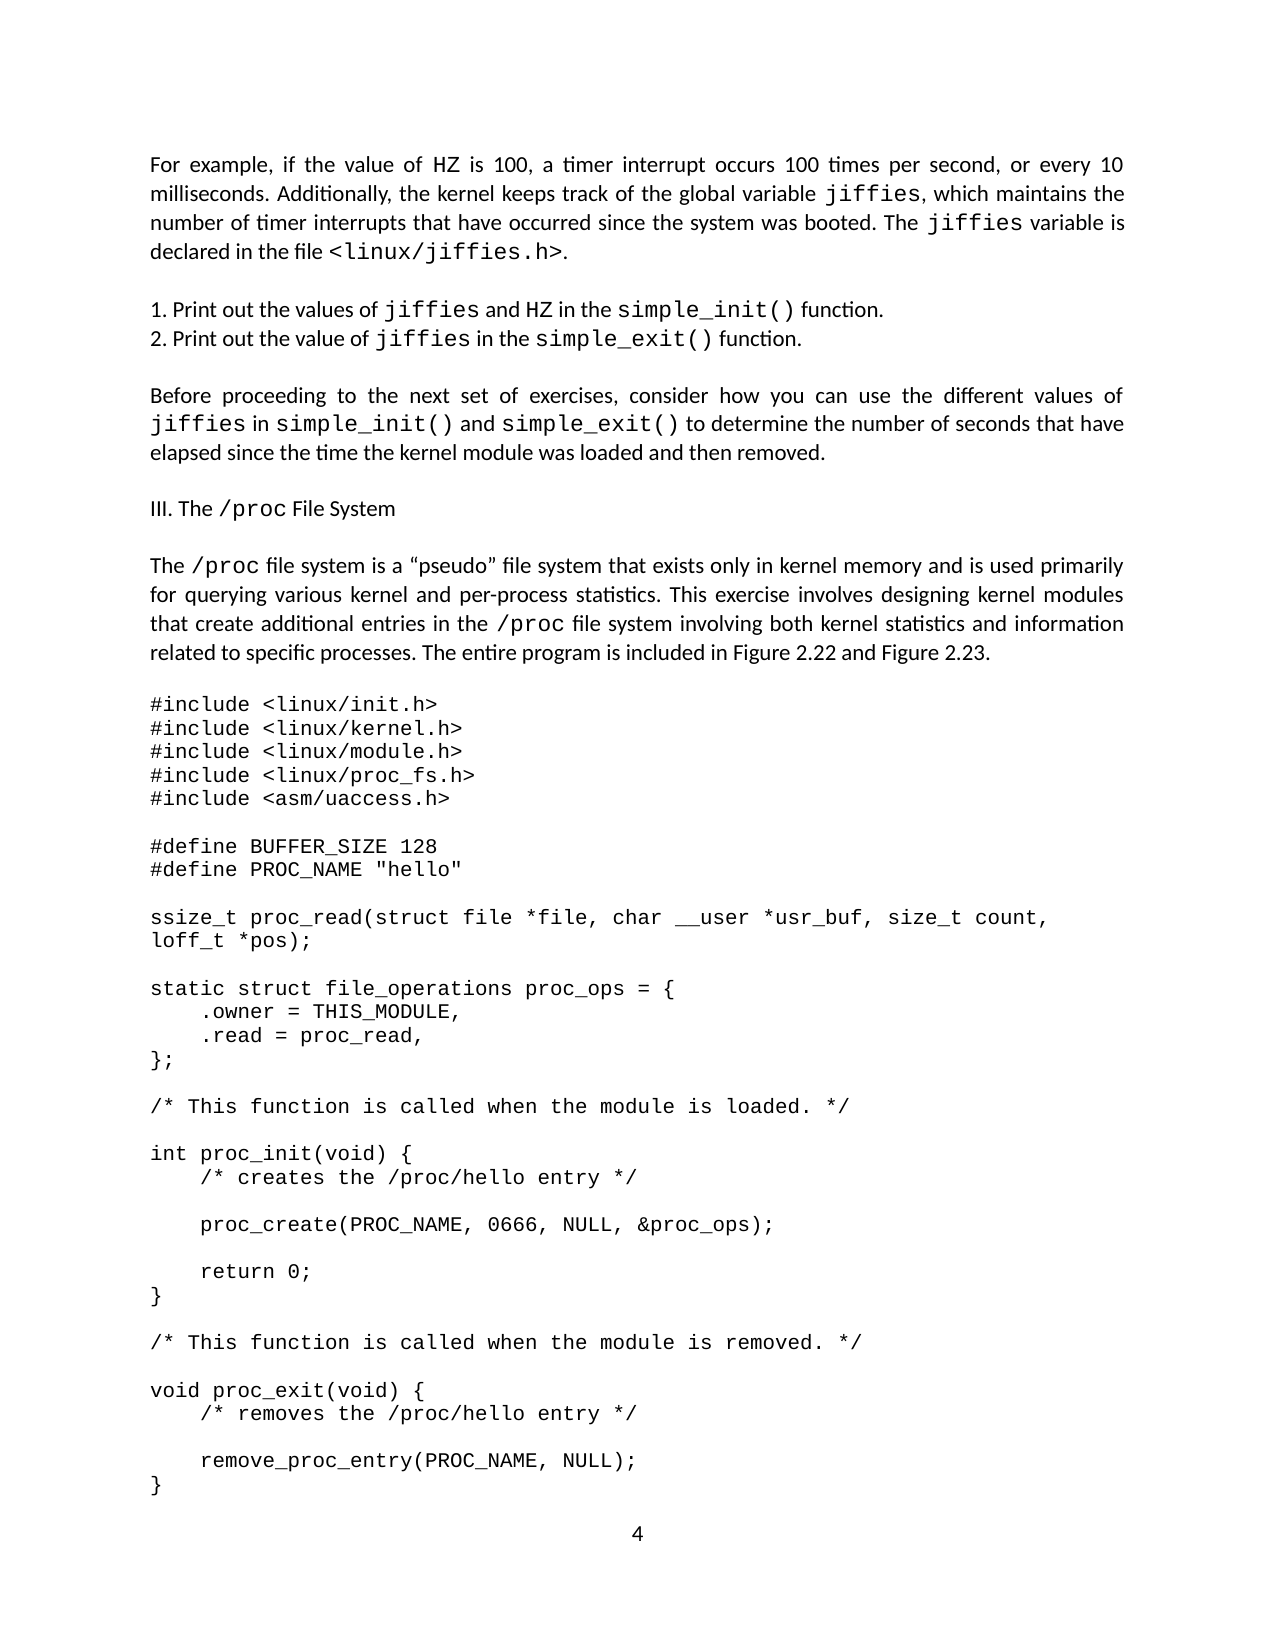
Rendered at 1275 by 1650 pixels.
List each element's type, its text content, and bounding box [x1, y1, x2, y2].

text }; [150, 1048, 1125, 1072]
text #define PROC_NAME "hello" [150, 859, 1125, 883]
text Before proceeding to the next set of exercises, consider how you can use the different values of jiffies in simple_init() and simple_exit() to determine the number of seconds that have elapsed since the time the kernel module was loaded and then removed. [150, 381, 1125, 466]
text static struct file_operations proc_ops = { [150, 978, 1125, 1001]
text /* This function is called when the module is loaded. */ [150, 1096, 1125, 1119]
text } [150, 1474, 1125, 1498]
text 2. Print out the value of jiffies in the simple_exit() function. [150, 324, 1125, 353]
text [150, 150, 1125, 267]
text #define BUFFER_SIZE 128 [150, 836, 1125, 859]
text void proc_exit(void) { [150, 1379, 1125, 1403]
text int proc_init(void) { [150, 1143, 1125, 1167]
text /* removes the /proc/hello entry */ [150, 1403, 1125, 1427]
text .owner = THIS_MODULE, [150, 1001, 1125, 1025]
text ssize_t proc_read(struct file *file, char __user *usr_buf, size_t count, loff_t *pos); [150, 907, 1125, 954]
text return 0; [150, 1261, 1125, 1285]
text #include <asm/uaccess.h> [150, 788, 1125, 812]
text remove_proc_entry(PROC_NAME, NULL); [150, 1451, 1125, 1474]
text #include <linux/proc_fs.h> [150, 765, 1125, 788]
text } [150, 1285, 1125, 1309]
text #include <linux/module.h> [150, 741, 1125, 765]
text The /proc file system is a “pseudo” file system that exists only in kernel memory and is used primarily for querying various kernel and per-process statistics. This exercise involves designing kernel modules that create additional entries in the /proc file system involving both kernel statistics and information related to specific processes. The entire program is included in Figure 2.22 and Figure 2.23. [150, 551, 1125, 666]
text .read = proc_read, [150, 1025, 1125, 1048]
text /* creates the /proc/hello entry */ [150, 1167, 1125, 1190]
text /* This function is called when the module is removed. */ [150, 1332, 1125, 1356]
text proc_create(PROC_NAME, 0666, NULL, &proc_ops); [150, 1214, 1125, 1238]
text #include <linux/kernel.h> [150, 717, 1125, 741]
text 1. Print out the values of jiffies and HZ in the simple_init() function. [150, 295, 1125, 324]
text #include <linux/init.h> [150, 694, 1125, 717]
text III. The /proc File System [150, 494, 1125, 523]
